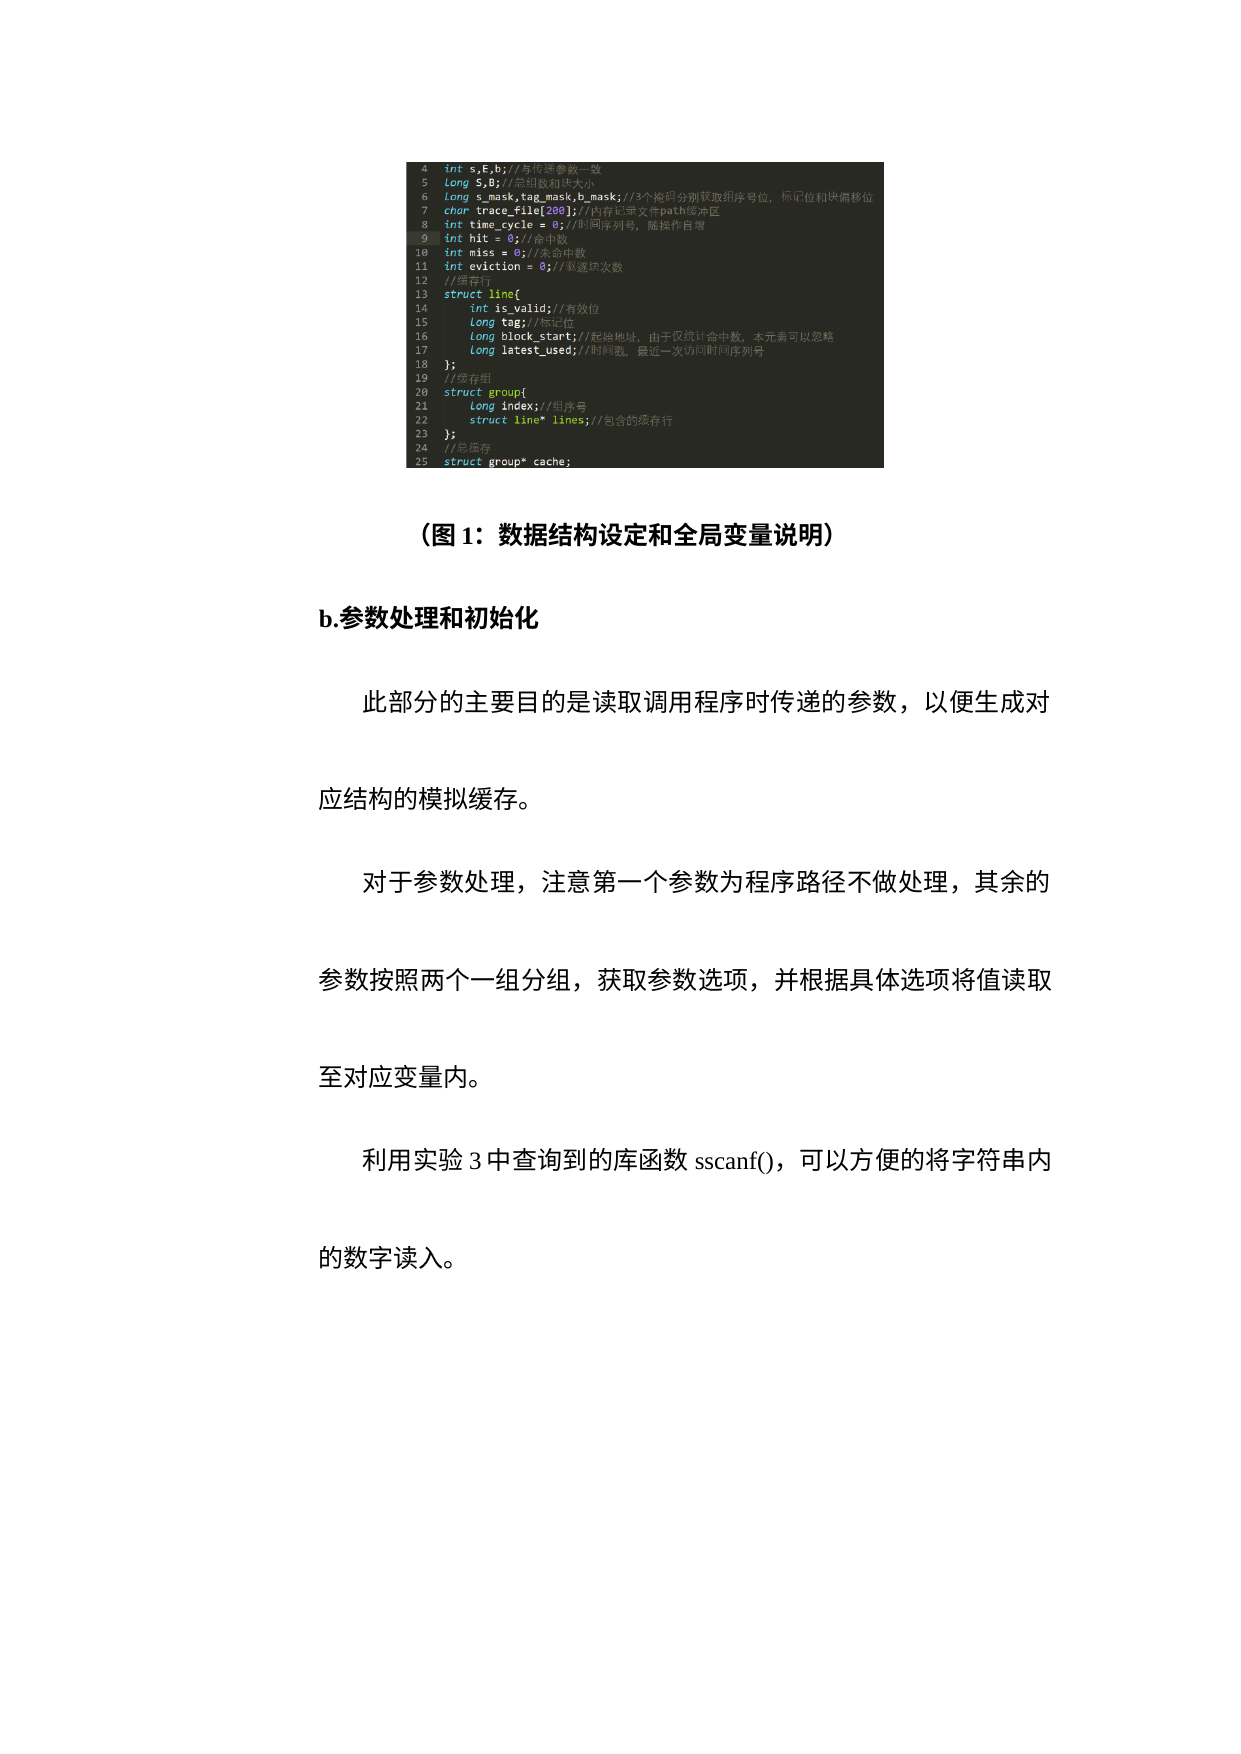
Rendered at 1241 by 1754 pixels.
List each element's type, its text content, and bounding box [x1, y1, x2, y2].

text 对于参数处理，注意第一个参数为程序路径不做处理，其余的参数按照两个一组分组，获取参数选项，并根据具体选项将值读取至对应变量内。 [319, 848, 1053, 1108]
picture [406, 162, 884, 468]
text b.参数处理和初始化 [187, 584, 1053, 649]
text 利用实验3中查询到的库函数sscanf()，可以方便的将字符串内的数字读入。 [319, 1126, 1053, 1289]
text （图1：数据结构设定和全局变量说明） [187, 501, 1053, 566]
text 此部分的主要目的是读取调用程序时传递的参数，以便生成对应结构的模拟缓存。 [319, 668, 1053, 830]
